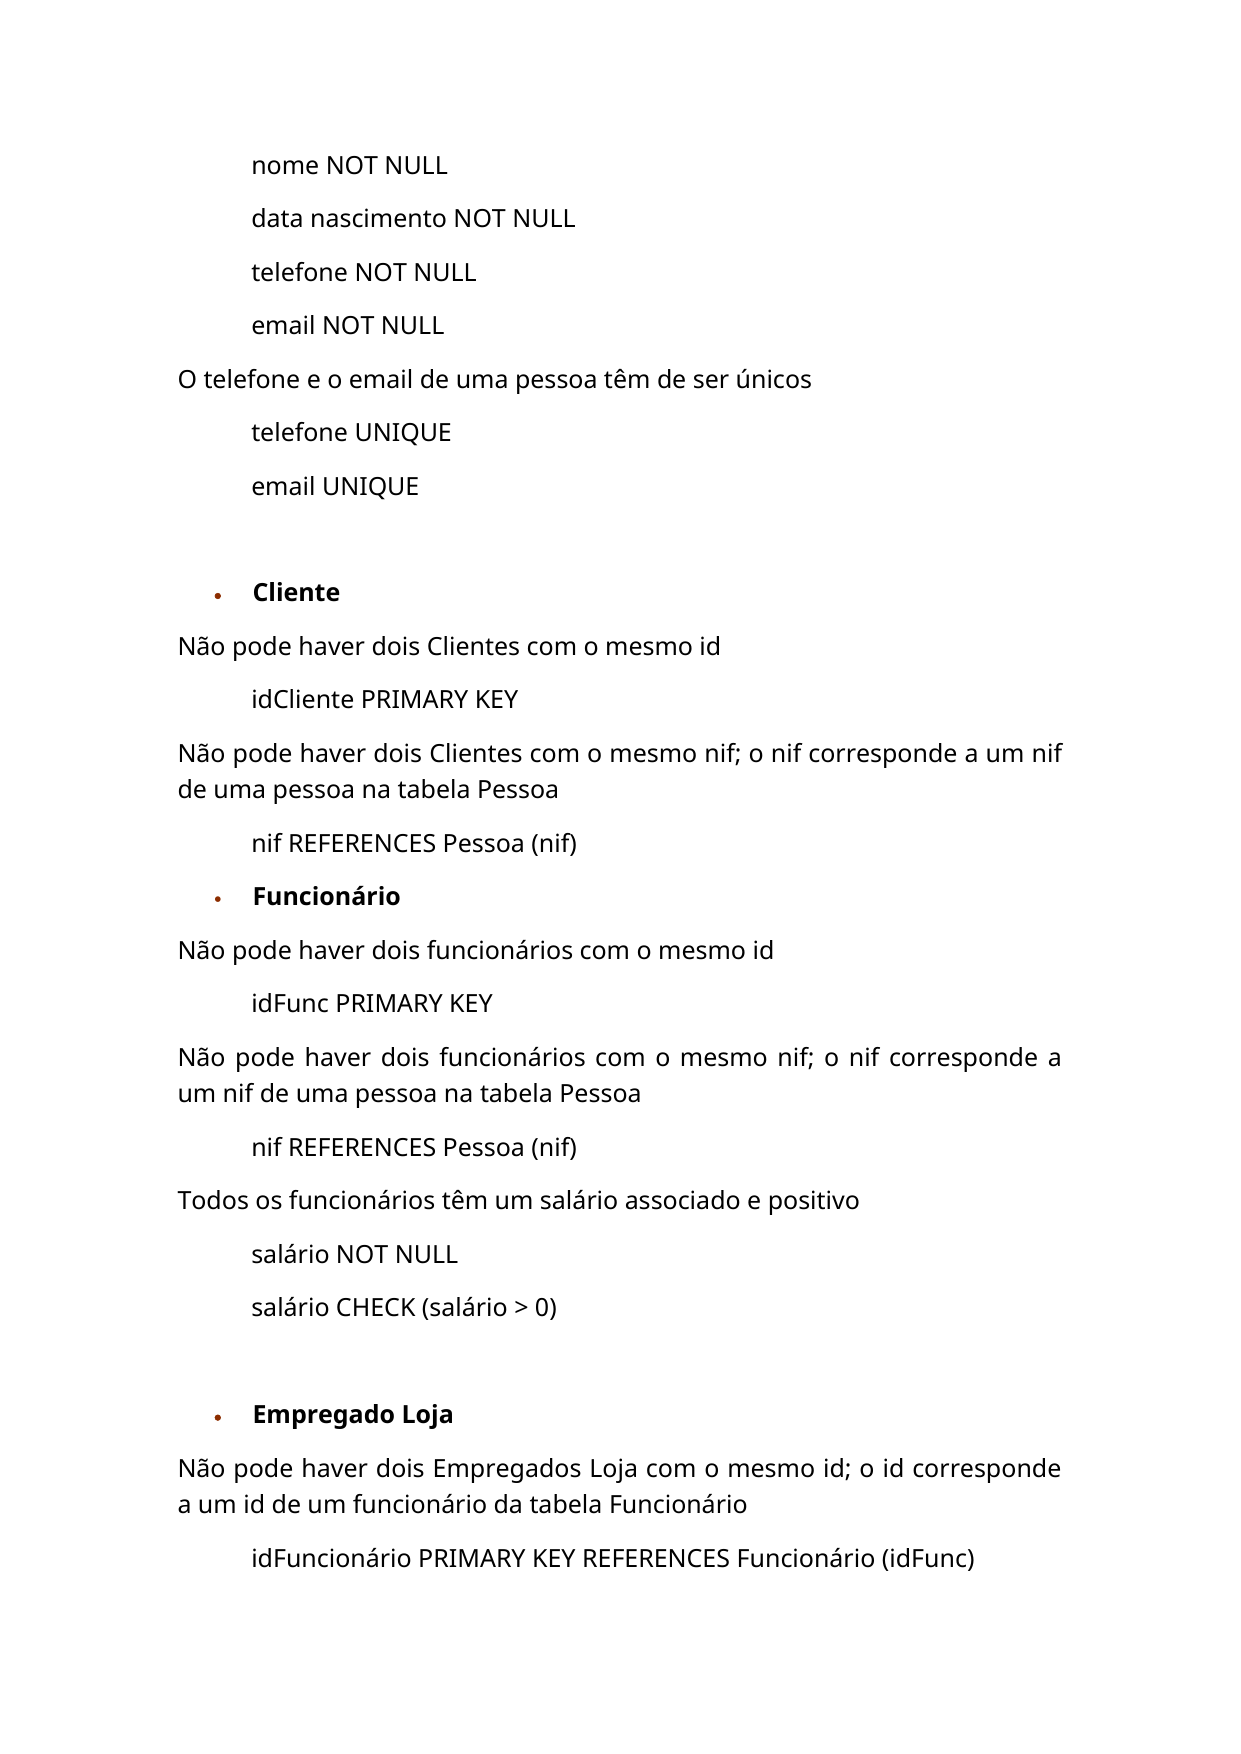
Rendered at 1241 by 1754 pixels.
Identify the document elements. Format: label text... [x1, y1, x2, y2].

text Todos os funcionários têm um salário associado e positivo [177, 1183, 1063, 1217]
text Não pode haver dois Empregados Loja com o mesmo id; o id corresponde a um id de um funcionário da tabela Funcionário [177, 1450, 1063, 1521]
text telefone UNIQUE [177, 415, 1063, 449]
text nif REFERENCES Pessoa (nif) [177, 1129, 1063, 1164]
text nome NOT NULL [177, 148, 1063, 182]
text idCliente PRIMARY KEY [177, 682, 1063, 716]
list Empregado Loja [215, 1397, 1063, 1431]
text nif REFERENCES Pessoa (nif) [177, 826, 1063, 860]
text Não pode haver dois funcionários com o mesmo nif; o nif corresponde a um nif de uma pessoa na tabela Pessoa [177, 1039, 1063, 1110]
text salário NOT NULL [177, 1236, 1063, 1271]
text salário CHECK (salário > 0) [177, 1290, 1063, 1324]
text O telefone e o email de uma pessoa têm de ser únicos [177, 361, 1063, 395]
text idFuncionário PRIMARY KEY REFERENCES Funcionário (idFunc) [177, 1540, 1063, 1574]
text Não pode haver dois Clientes com o mesmo nif; o nif corresponde a um nif de uma pessoa na tabela Pessoa [177, 735, 1063, 806]
text Não pode haver dois Clientes com o mesmo id [177, 628, 1063, 663]
text data nascimento NOT NULL [177, 201, 1063, 235]
list Cliente [215, 575, 1063, 609]
text email NOT NULL [177, 308, 1063, 342]
list Funcionário [215, 879, 1063, 913]
text telefone NOT NULL [177, 254, 1063, 288]
text idFunc PRIMARY KEY [177, 986, 1063, 1020]
text email UNIQUE [177, 468, 1063, 502]
text Não pode haver dois funcionários com o mesmo id [177, 932, 1063, 967]
